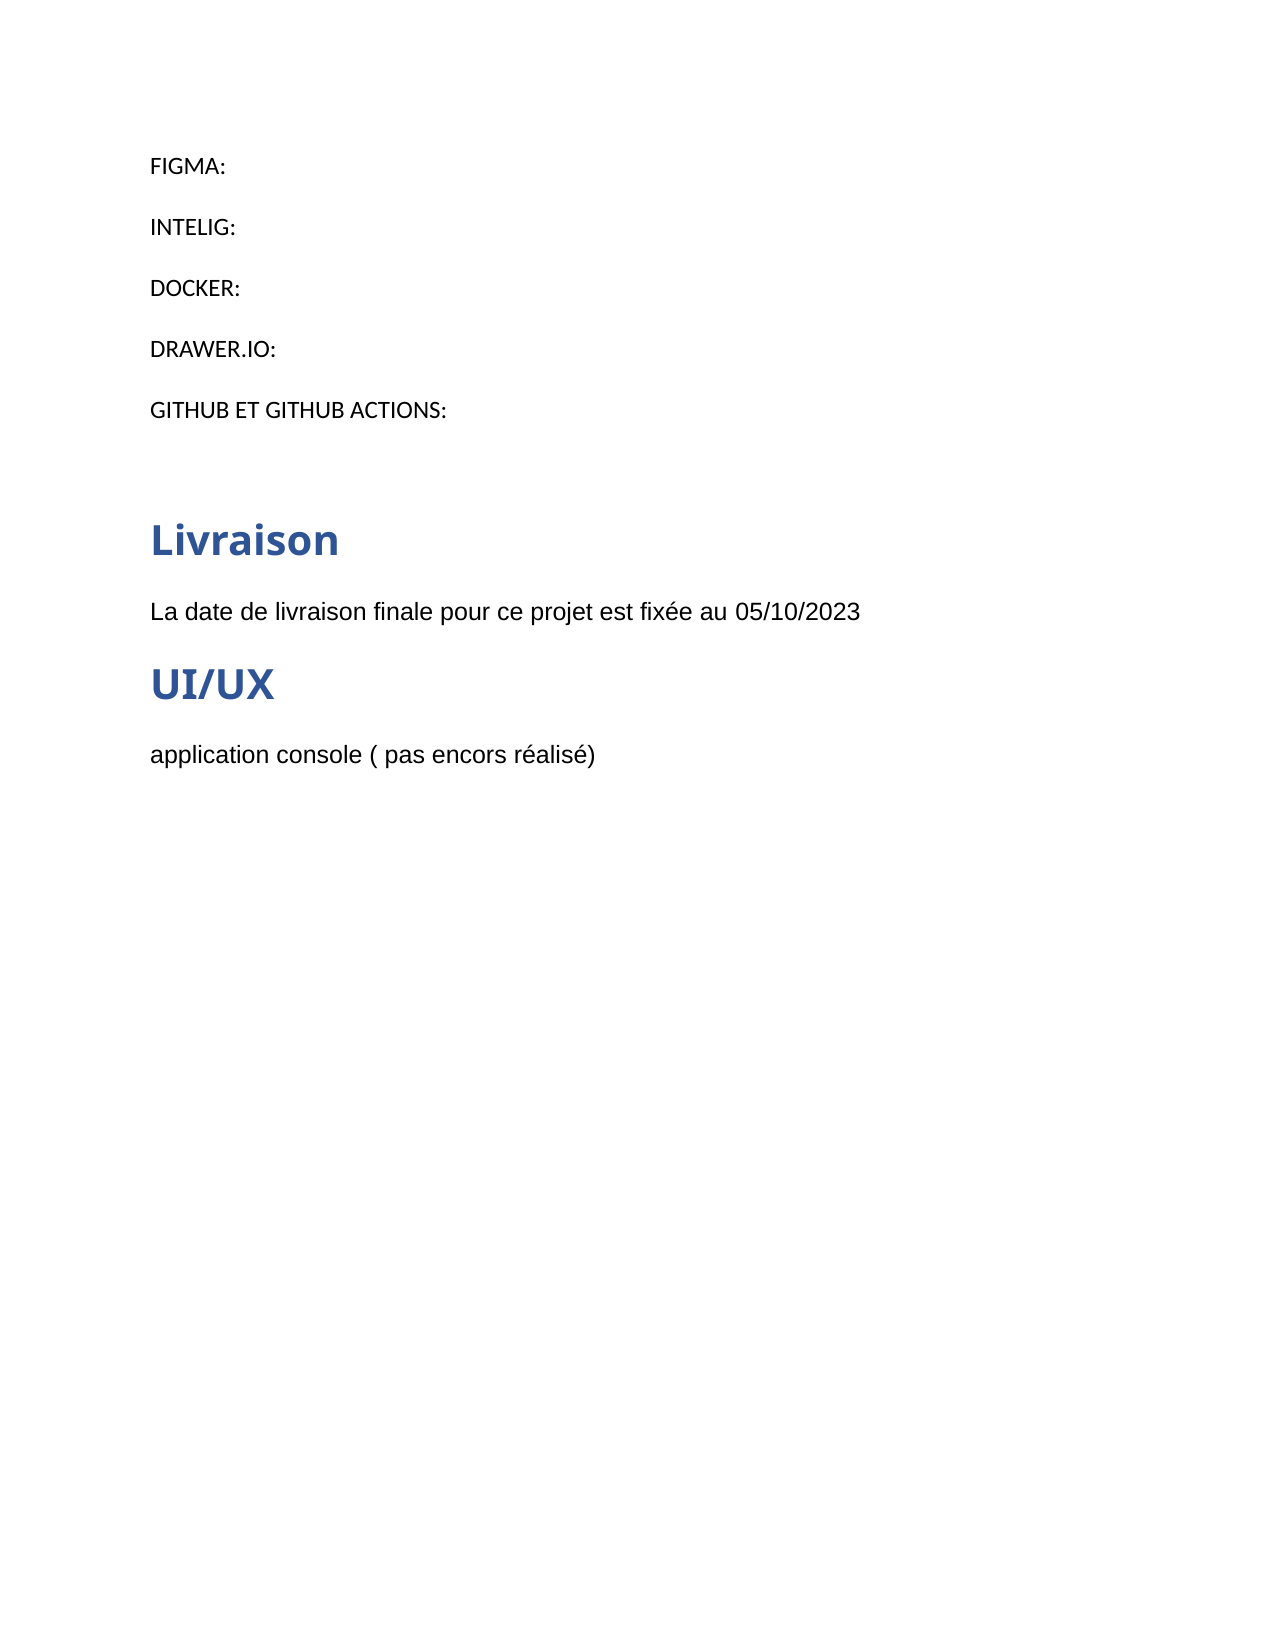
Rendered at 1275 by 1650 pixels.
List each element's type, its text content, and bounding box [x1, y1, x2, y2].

text DRAWER.IO: [150, 333, 1125, 364]
text La date de livraison finale pour ce projet est fixée au 05/10/2023 [150, 597, 1125, 625]
subtitle Livraison [150, 511, 1125, 567]
subtitle UI/UX [150, 654, 1125, 711]
text FIGMA: [150, 150, 1125, 181]
text GITHUB ET GITHUB ACTIONS: [150, 394, 1125, 425]
text INTELIG: [150, 211, 1125, 242]
text application console ( pas encors réalisé) [150, 741, 1125, 769]
text DOCKER: [150, 272, 1125, 303]
